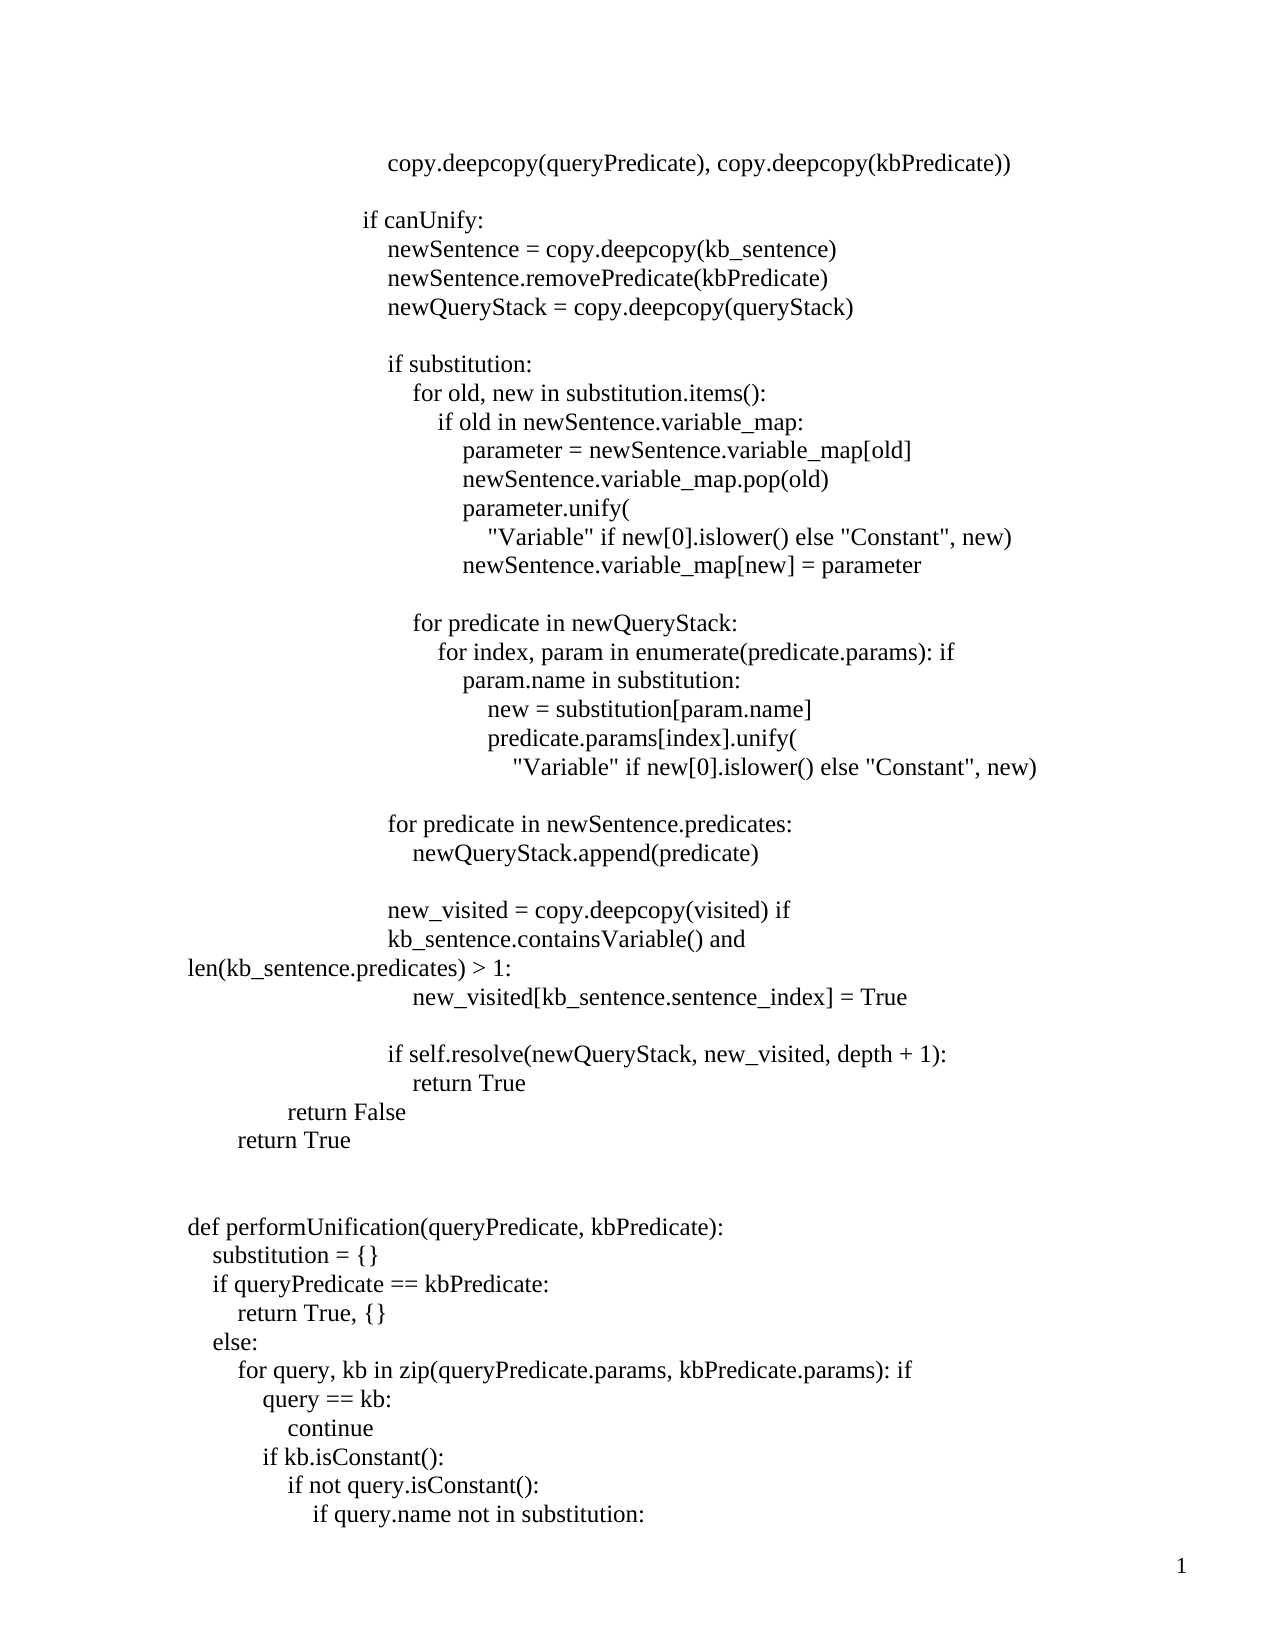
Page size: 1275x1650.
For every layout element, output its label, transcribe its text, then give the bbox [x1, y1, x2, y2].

text new_visited[kb_sentence.sentence_index] = True [412, 982, 1100, 1011]
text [312, 1499, 790, 1528]
text for predicate in newQueryStack: [412, 608, 1100, 637]
text "Variable" if new[0].islower() else "Constant", new) newSentence.variable_map[new] = parameter [462, 522, 1049, 579]
text if not query.isConstant(): [287, 1471, 1100, 1499]
text if self.resolve(newQueryStack, new_visited, depth + 1): return True [387, 1039, 984, 1097]
text newSentence = copy.deepcopy(kb_sentence) newSentence.removePredicate(kbPredicate) newQueryStack = copy.deepcopy(queryStack) [387, 234, 889, 320]
text def performUnification(queryPredicate, kbPredicate): substitution = {} [187, 1212, 761, 1269]
text if old in newSentence.variable_map: [437, 407, 1100, 435]
text len(kb_sentence.predicates) > 1: [187, 953, 1100, 982]
text continue [287, 1413, 1100, 1442]
text for index, param in enumerate(predicate.params): if param.name in substitution: [437, 637, 969, 694]
text new = substitution[param.name] predicate.params[index].unify( [487, 694, 848, 752]
text return False return True [237, 1097, 443, 1154]
text new_visited = copy.deepcopy(visited) if kb_sentence.containsVariable() and [387, 896, 805, 953]
text copy.deepcopy(queryPredicate), copy.deepcopy(kbPredicate)) [387, 148, 1100, 177]
text if kb.isConstant(): [262, 1442, 1100, 1471]
text for old, new in substitution.items(): [412, 378, 1100, 407]
text for query, kb in zip(queryPredicate.params, kbPredicate.params): if query == kb: [237, 1356, 927, 1413]
text if queryPredicate == kbPredicate: return True, {} [212, 1269, 586, 1327]
text "Variable" if new[0].islower() else "Constant", new) [512, 752, 1100, 780]
text parameter = newSentence.variable_map[old] newSentence.variable_map.pop(old) parameter.unify( [462, 435, 948, 522]
text else: [212, 1327, 1100, 1356]
text if substitution: [387, 349, 1100, 378]
text for predicate in newSentence.predicates: newQueryStack.append(predicate) [387, 809, 829, 867]
text if canUnify: [362, 205, 1100, 234]
